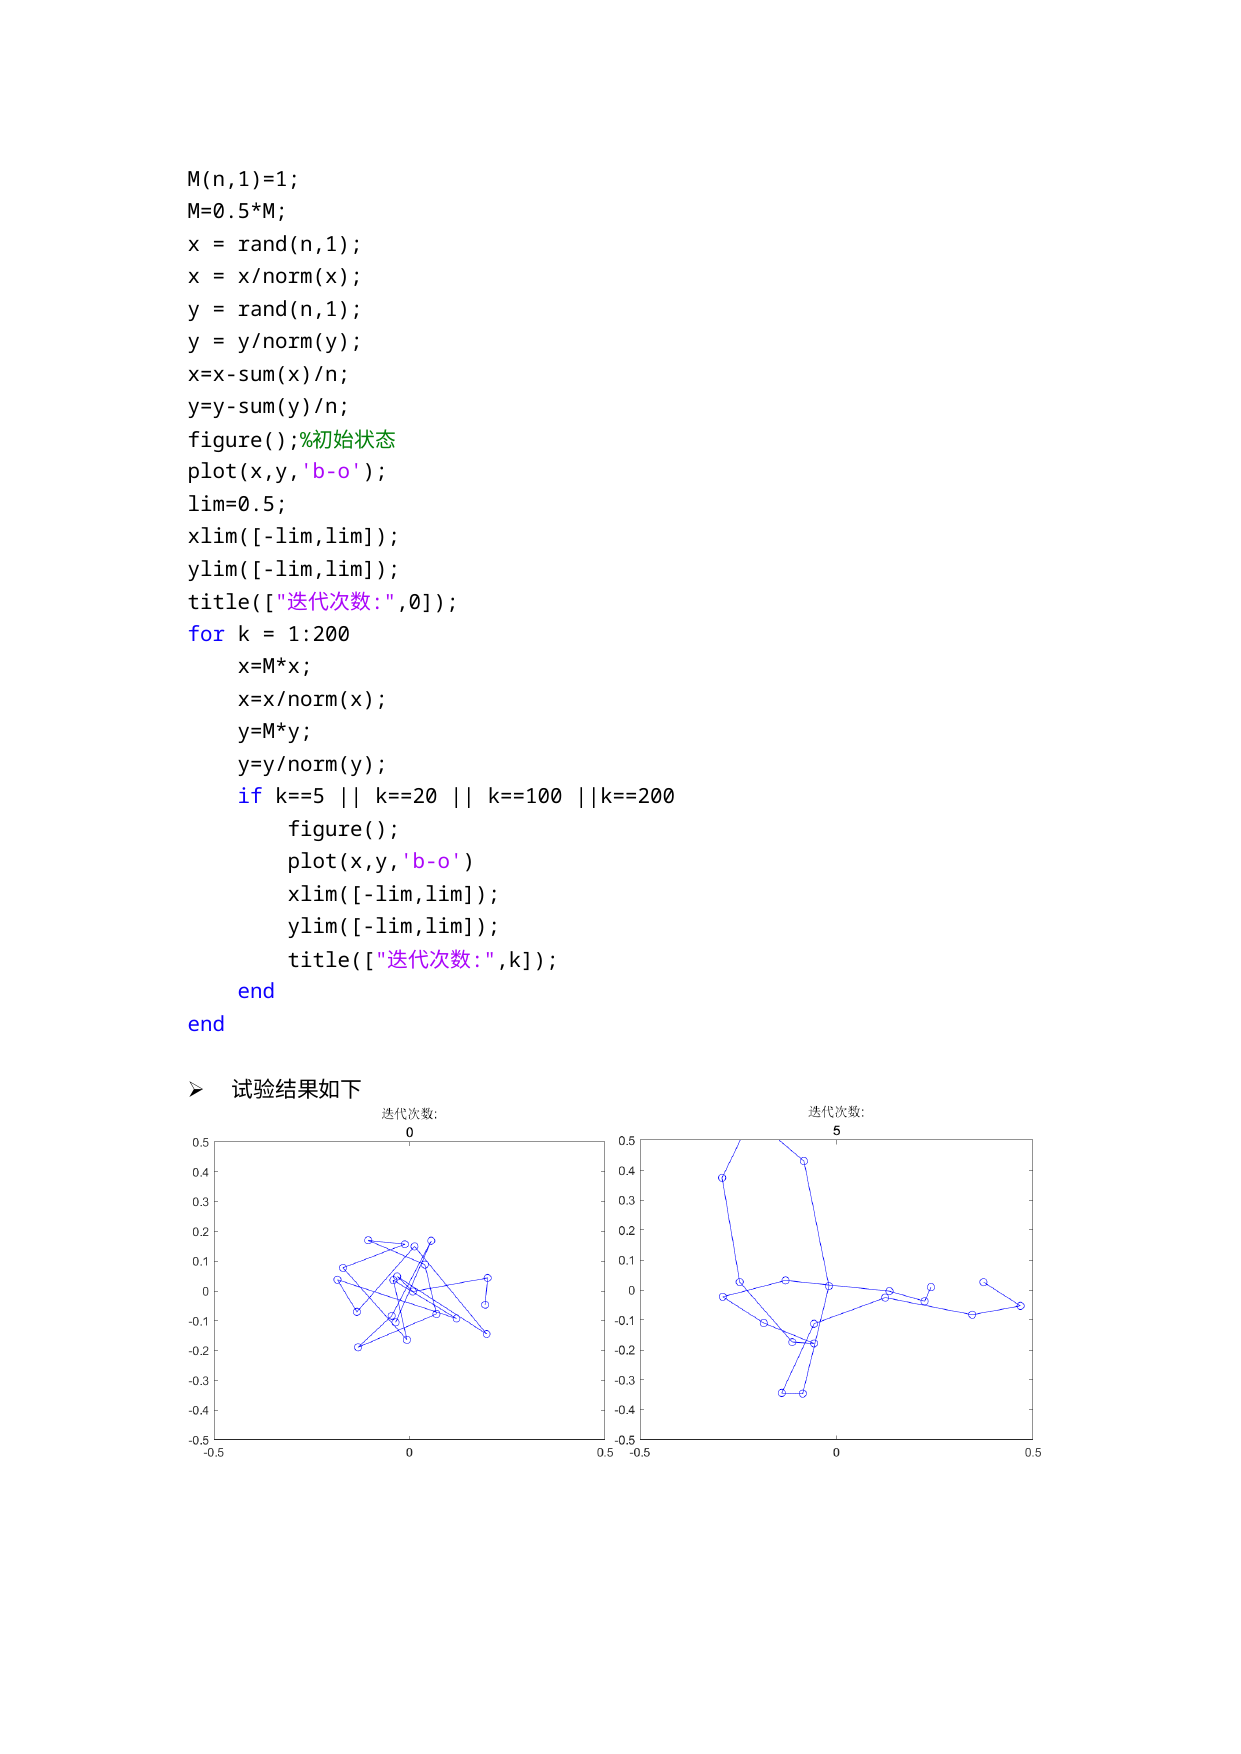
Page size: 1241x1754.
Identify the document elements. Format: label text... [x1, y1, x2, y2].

text M=0.5*M; [187, 194, 1053, 227]
text x=x-sum(x)/n; [187, 357, 1053, 389]
text title(["迭代次数:",k]); [187, 942, 1053, 974]
text xlim([-lim,lim]); [187, 519, 1053, 552]
text y=y-sum(y)/n; [187, 389, 1053, 422]
text title(["迭代次数:",0]); [187, 584, 1053, 617]
text end [187, 974, 1053, 1007]
text plot(x,y,'b-o') [187, 844, 1053, 877]
list 试验结果如下 [187, 1072, 1053, 1104]
text M(n,1)=1; [187, 162, 1053, 194]
text end [187, 1007, 1053, 1039]
text ylim([-lim,lim]); [187, 552, 1053, 584]
text lim=0.5; [187, 487, 1053, 519]
text x = rand(n,1); [187, 227, 1053, 259]
text y=y/norm(y); [187, 747, 1053, 779]
text plot(x,y,'b-o'); [187, 454, 1053, 487]
text y = y/norm(y); [187, 324, 1053, 357]
text x=x/norm(x); [187, 682, 1053, 714]
text for k = 1:200 [187, 617, 1053, 649]
picture [187, 1104, 1042, 1458]
text y = rand(n,1); [187, 292, 1053, 324]
text x=M*x; [187, 649, 1053, 682]
text figure(); [187, 812, 1053, 844]
text if k==5 || k==20 || k==100 ||k==200 [187, 779, 1053, 812]
text x = x/norm(x); [187, 259, 1053, 292]
text figure();%初始状态 [187, 422, 1053, 454]
text y=M*y; [187, 714, 1053, 747]
text xlim([-lim,lim]); [187, 877, 1053, 909]
text ylim([-lim,lim]); [187, 909, 1053, 942]
